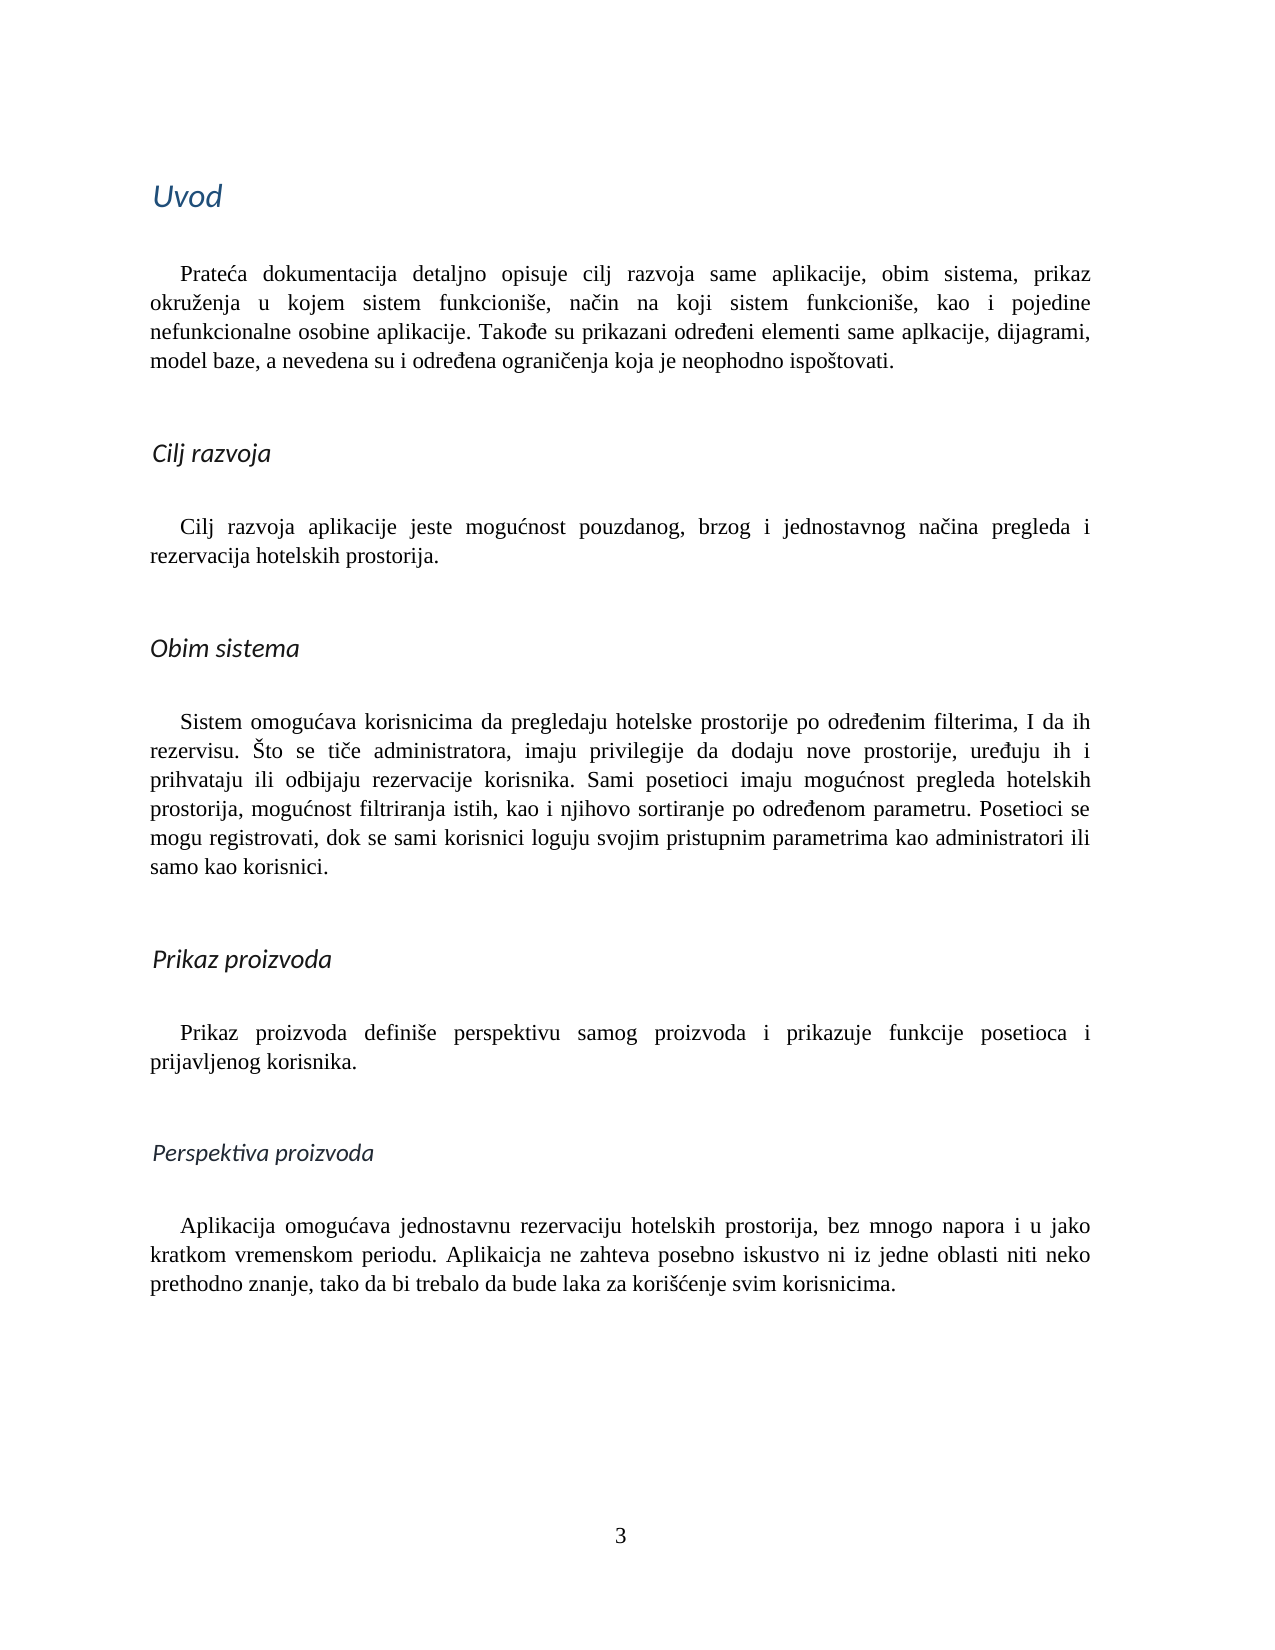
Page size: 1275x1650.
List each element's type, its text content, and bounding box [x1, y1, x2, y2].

subtitle Prikaz proizvoda [151, 942, 1091, 975]
subtitle Obim sistema [150, 631, 1091, 664]
text Aplikacija omogućava jednostavnu rezervaciju hotelskih prostorija, bez mnogo napora i u jako kratkom vremenskom periodu. Aplikaicja ne zahteva posebno iskustvo ni iz jedne oblasti niti neko prethodno znanje, tako da bi trebalo da bude laka za korišćenje svim korisnicima. [150, 1212, 1092, 1296]
subtitle Perspektiva proizvoda [151, 1137, 1091, 1167]
text Prateća dokumentacija detaljno opisuje cilj razvoja same aplikacije, obim sistema, prikaz okruženja u kojem sistem funkcioniše, način na koji sistem funkcioniše, kao i pojedine nefunkcionalne osobine aplikacije. Takođe su prikazani određeni elementi same aplkacije, dijagrami, model baze, a nevedena su i određena ograničenja koja je neophodno ispoštovati. [150, 260, 1092, 373]
text Sistem omogućava korisnicima da pregledaju hotelske prostorije po određenim filterima, I da ih rezervisu. Što se tiče administratora, imaju privilegije da dodaju nove prostorije, uređuju ih i prihvataju ili odbijaju rezervacije korisnika. Sami posetioci imaju mogućnost pregleda hotelskih prostorija, mogućnost filtriranja istih, kao i njihovo sortiranje po određenom parametru. Posetioci se mogu registrovati, dok se sami korisnici loguju svojim pristupnim parametrima kao administratori ili samo kao korisnici. [150, 708, 1092, 879]
subtitle Cilj razvoja [151, 436, 1091, 469]
text Cilj razvoja aplikacije jeste mogućnost pouzdanog, brzog i jednostavnog načina pregleda i rezervacija hotelskih prostorija. [150, 513, 1092, 568]
text Prikaz proizvoda definiše perspektivu samog proizvoda i prikazuje funkcije posetioca i prijavljenog korisnika. [150, 1019, 1092, 1074]
subtitle Uvod [151, 175, 1091, 216]
